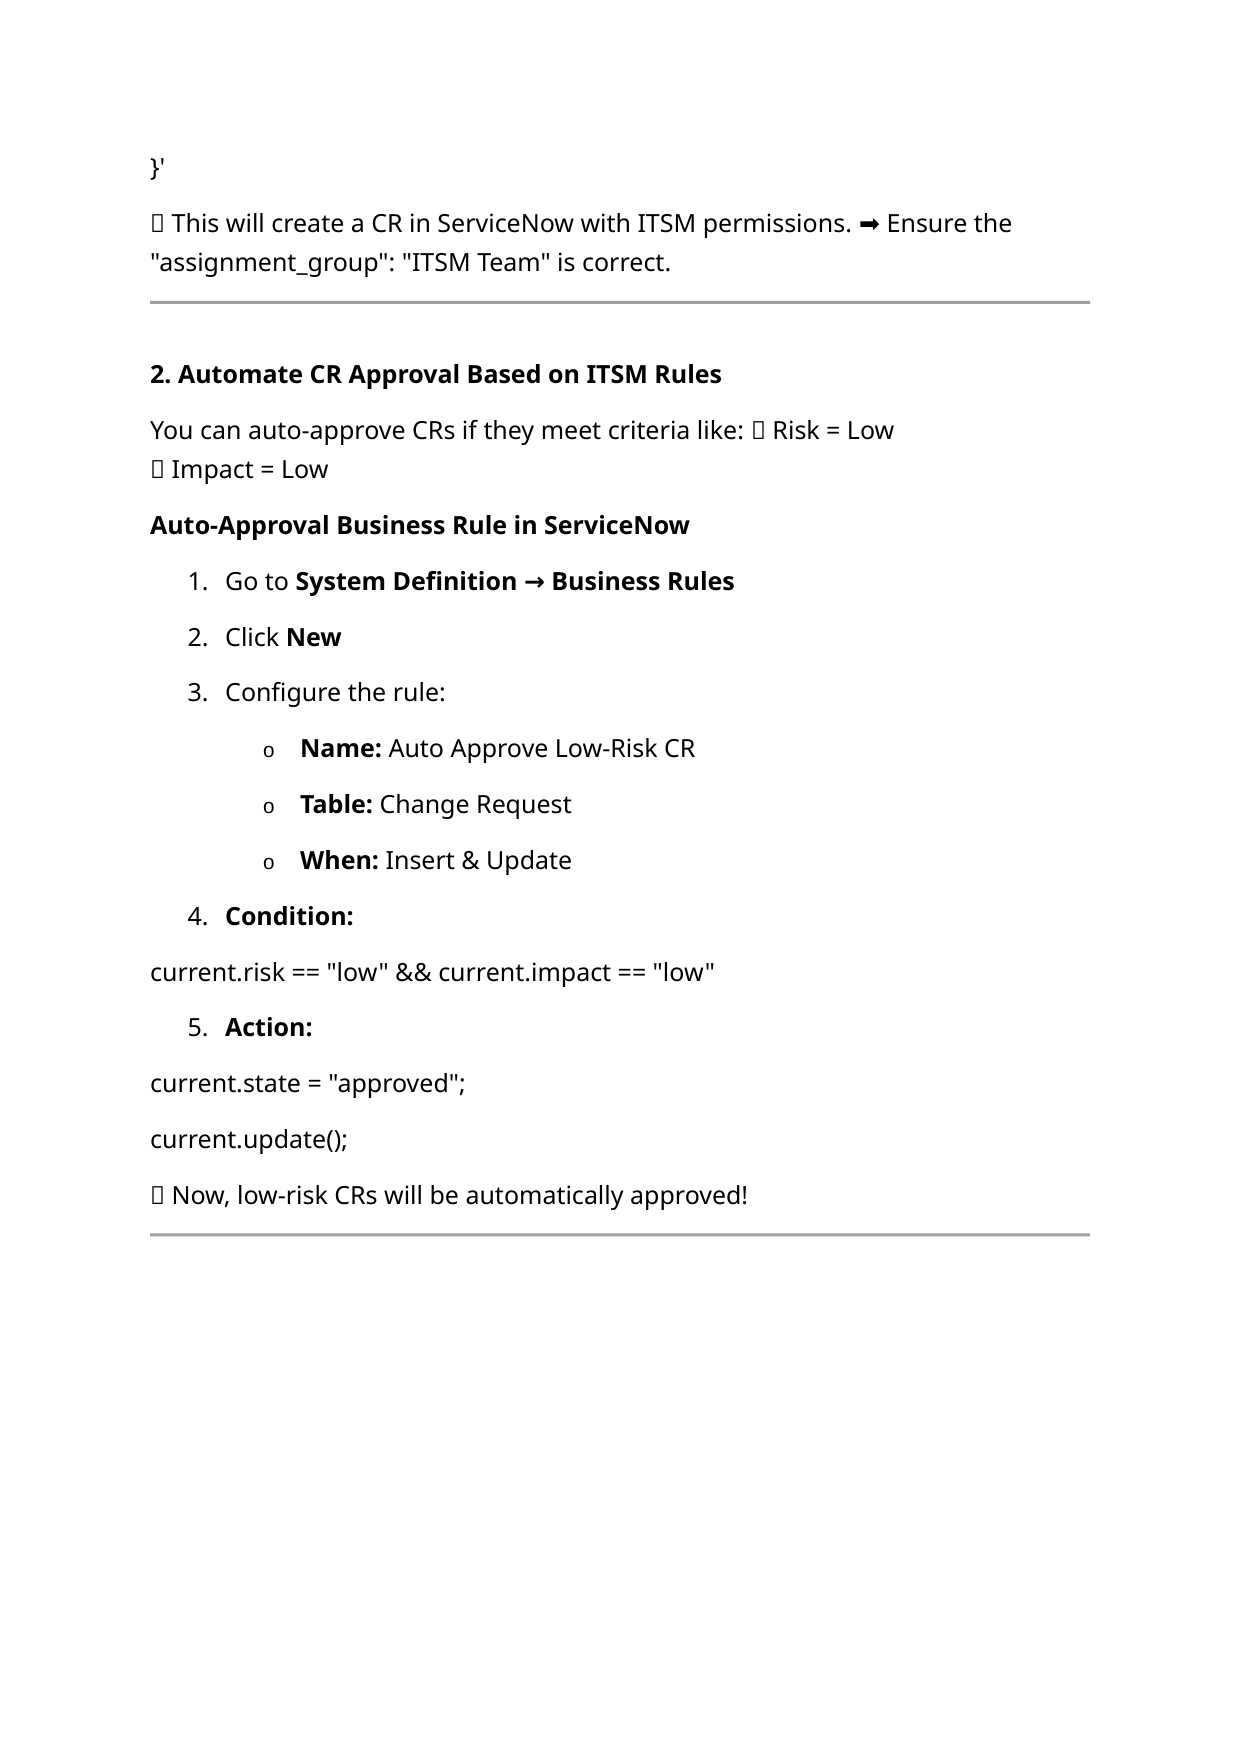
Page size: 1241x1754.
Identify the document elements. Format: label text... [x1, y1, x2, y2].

text 2. Automate CR Approval Based on ITSM Rules [150, 357, 1090, 391]
text Auto-Approval Business Rule in ServiceNow [150, 507, 1090, 542]
list Configure the rule: [187, 675, 1090, 709]
text ✅ Now, low-risk CRs will be automatically approved! [150, 1177, 1090, 1212]
list Condition: [187, 898, 1090, 932]
list Table: Change Request [262, 787, 1090, 821]
text current.state = "approved"; [150, 1066, 1090, 1100]
list Go to System Definition → Business Rules [187, 563, 1090, 597]
list Name: Auto Approve Low-Risk CR [262, 731, 1090, 765]
text current.update(); [150, 1122, 1090, 1156]
list Click New [187, 619, 1090, 653]
text }' [150, 150, 1090, 184]
list When: Insert & Update [262, 842, 1090, 877]
text You can auto-approve CRs if they meet criteria like: ✅ Risk = Low ✅ Impact = Low [150, 412, 1090, 486]
text ✅ This will create a CR in ServiceNow with ITSM permissions. ➡️ Ensure the "assignment_group": "ITSM Team" is correct. [150, 206, 1090, 279]
text current.risk == "low" && current.impact == "low" [150, 954, 1090, 988]
list Action: [187, 1010, 1090, 1044]
